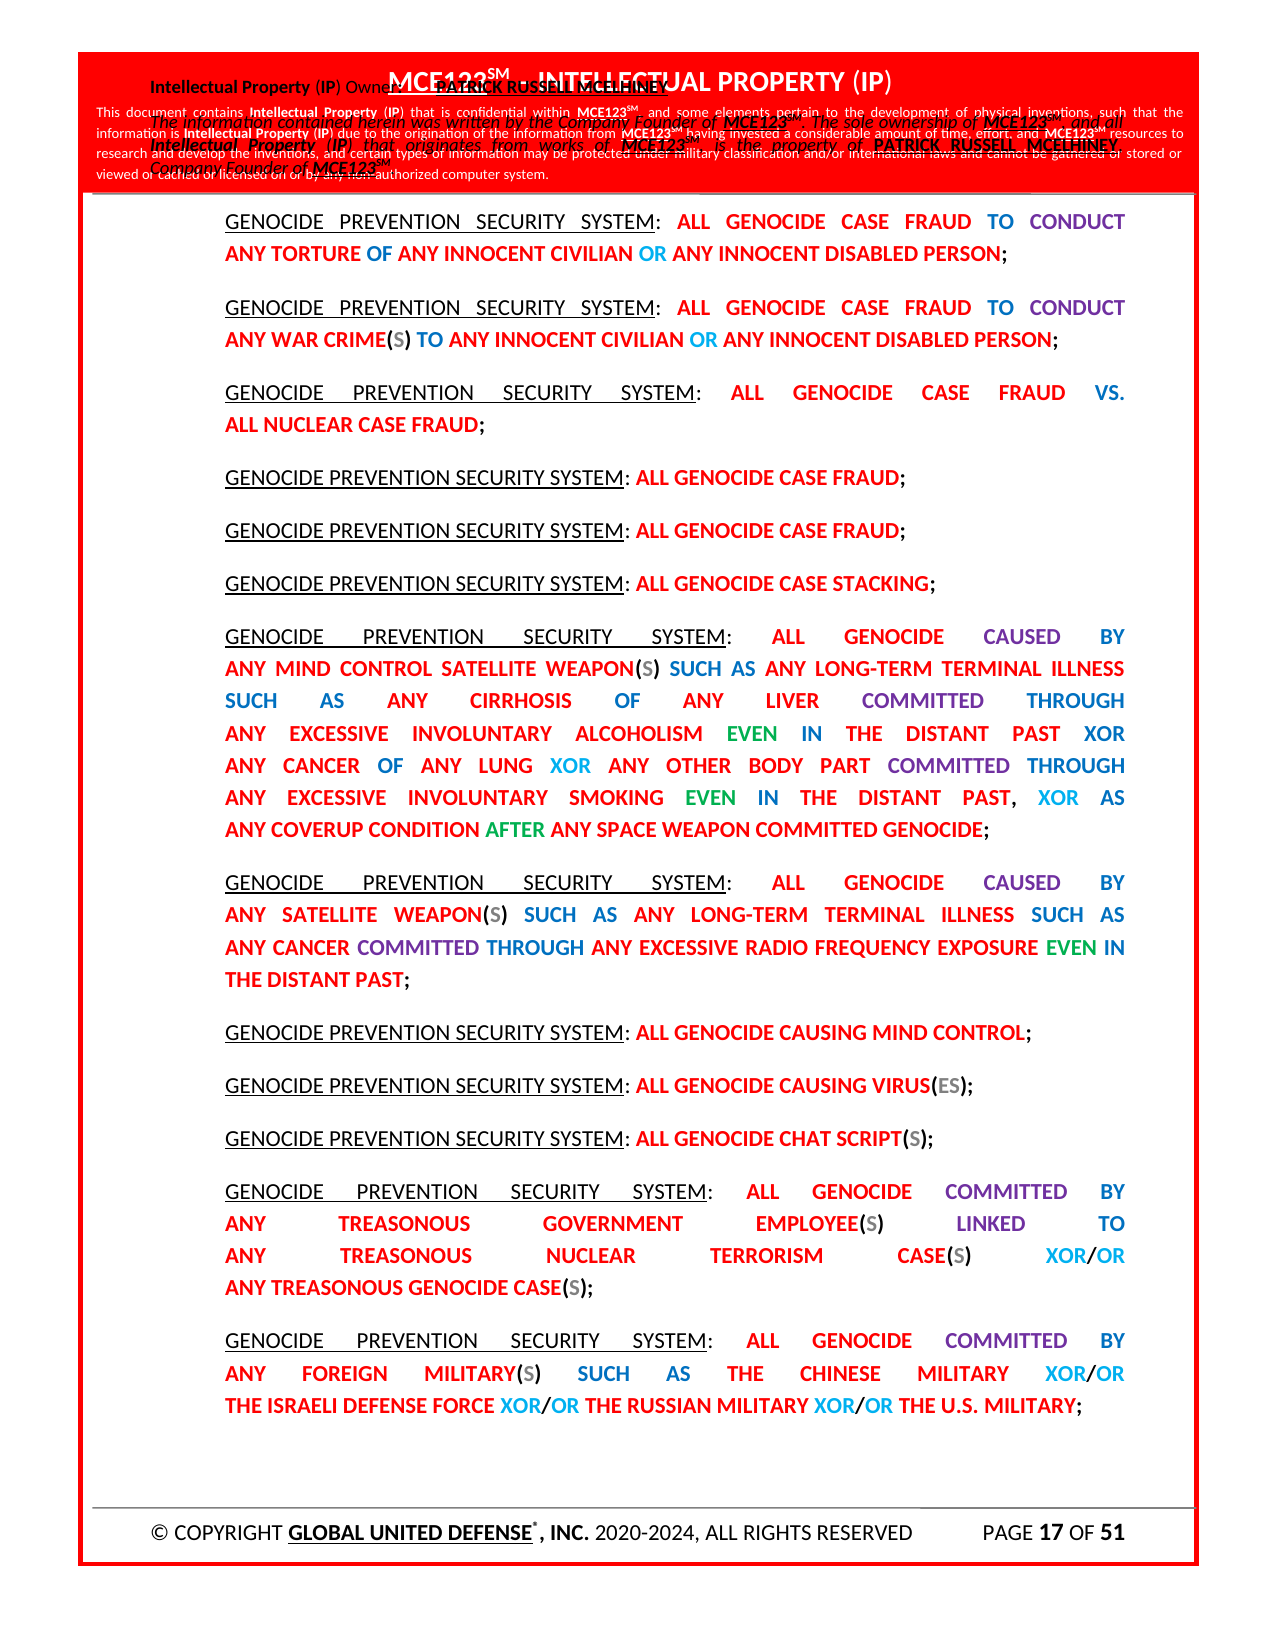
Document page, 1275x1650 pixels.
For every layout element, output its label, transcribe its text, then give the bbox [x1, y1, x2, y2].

text GENOCIDE PREVENTION SECURITY SYSTEM: ALL GENOCIDE CAUSED BY ANY SATELLITE WEAPON(S) SUCH AS ANY LONG-TERM TERMINAL ILLNESS SUCH AS ANY CANCER COMMITTED THROUGH ANY EXCESSIVE RADIO FREQUENCY EXPOSURE EVEN IN THE DISTANT PAST; [225, 868, 1125, 993]
text GENOCIDE PREVENTION SECURITY SYSTEM: ALL GENOCIDE CAUSED BY ANY MIND CONTROL SATELLITE WEAPON(S) SUCH AS ANY LONG-TERM TERMINAL ILLNESS SUCH AS ANY CIRRHOSIS OF ANY LIVER COMMITTED THROUGH ANY EXCESSIVE INVOLUNTARY ALCOHOLISM EVEN IN THE DISTANT PAST XOR ANY CANCER OF ANY LUNG XOR ANY OTHER BODY PART COMMITTED THROUGH ANY EXCESSIVE INVOLUNTARY SMOKING EVEN IN THE DISTANT PAST, XOR AS ANY COVERUP CONDITION AFTER ANY SPACE WEAPON COMMITTED GENOCIDE; [225, 622, 1125, 843]
text GENOCIDE PREVENTION SECURITY SYSTEM: ALL GENOCIDE COMMITTED BY ANY TREASONOUS GOVERNMENT EMPLOYEE(S) LINKED TO ANY TREASONOUS NUCLEAR TERRORISM CASE(S) XOR/OR ANY TREASONOUS GENOCIDE CASE(S); [225, 1177, 1125, 1301]
text GENOCIDE PREVENTION SECURITY SYSTEM: ALL GENOCIDE CASE FRAUD VS. ALL NUCLEAR CASE FRAUD; [225, 378, 1125, 438]
text GENOCIDE PREVENTION SECURITY SYSTEM: ALL GENOCIDE CAUSING MIND CONTROL; [225, 1018, 1125, 1046]
text GENOCIDE PREVENTION SECURITY SYSTEM: ALL GENOCIDE COMMITTED BY ANY FOREIGN MILITARY(S) SUCH AS THE CHINESE MILITARY XOR/OR THE ISRAELI DEFENSE FORCE XOR/OR THE RUSSIAN MILITARY XOR/OR THE U.S. MILITARY; [225, 1326, 1125, 1419]
text GENOCIDE PREVENTION SECURITY SYSTEM: ALL GENOCIDE CASE FRAUD; [225, 463, 1125, 491]
text GENOCIDE PREVENTION SECURITY SYSTEM: ALL GENOCIDE CASE FRAUD TO CONDUCT ANY TORTURE OF ANY INNOCENT CIVILIAN OR ANY INNOCENT DISABLED PERSON; [225, 207, 1125, 268]
text GENOCIDE PREVENTION SECURITY SYSTEM: ALL GENOCIDE CASE FRAUD; [225, 516, 1125, 544]
text GENOCIDE PREVENTION SECURITY SYSTEM: ALL GENOCIDE CASE STACKING; [225, 569, 1125, 597]
text GENOCIDE PREVENTION SECURITY SYSTEM: ALL GENOCIDE CHAT SCRIPT(S); [225, 1124, 1125, 1152]
text GENOCIDE PREVENTION SECURITY SYSTEM: ALL GENOCIDE CAUSING VIRUS(ES); [225, 1071, 1125, 1099]
text GENOCIDE PREVENTION SECURITY SYSTEM: ALL GENOCIDE CASE FRAUD TO CONDUCT ANY WAR CRIME(S) TO ANY INNOCENT CIVILIAN OR ANY INNOCENT DISABLED PERSON; [225, 293, 1125, 353]
